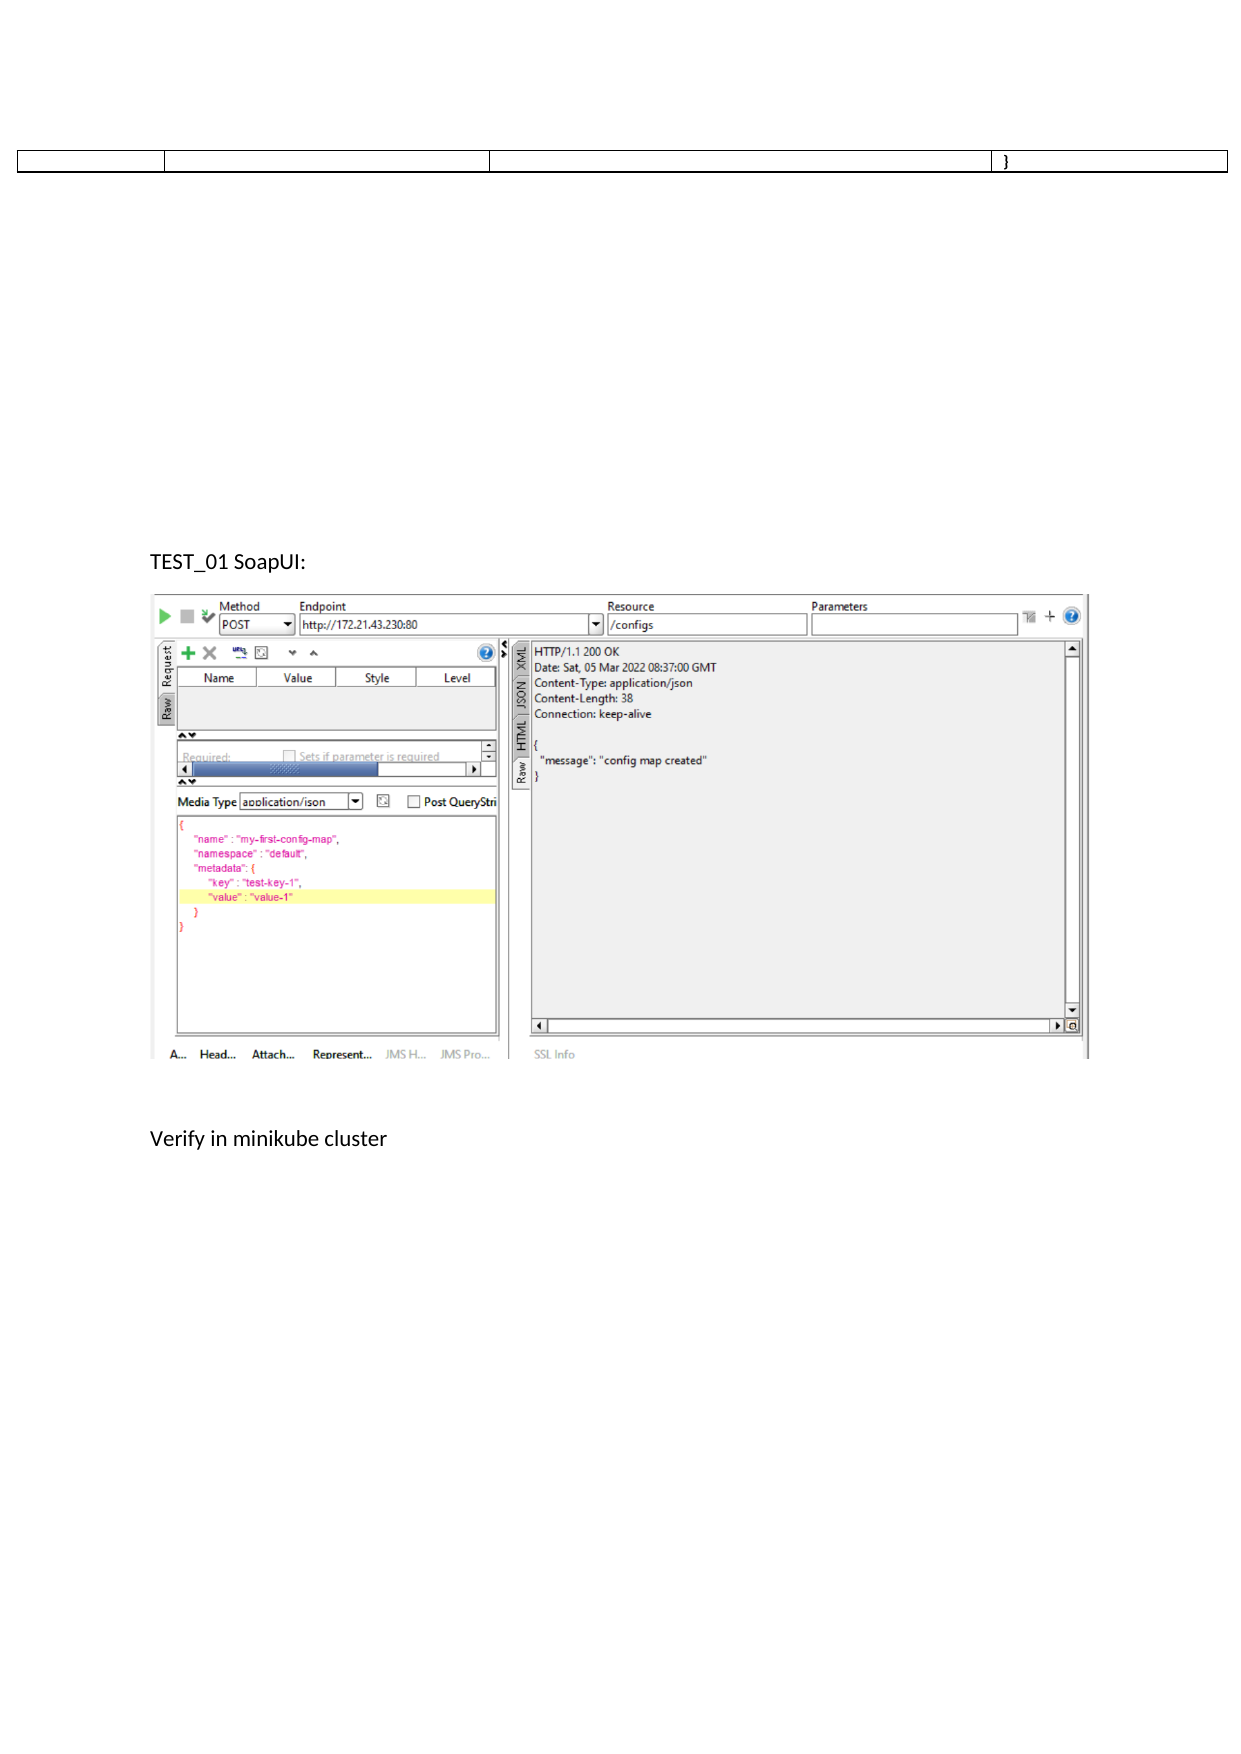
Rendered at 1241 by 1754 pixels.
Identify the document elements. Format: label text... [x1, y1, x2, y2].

picture [150, 594, 1091, 1059]
text Verify in minikube cluster [150, 1124, 1090, 1152]
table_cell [992, 151, 1227, 171]
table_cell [165, 151, 489, 171]
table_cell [18, 151, 164, 171]
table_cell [490, 151, 991, 171]
text TEST_01 SoapUI: [150, 547, 1090, 575]
